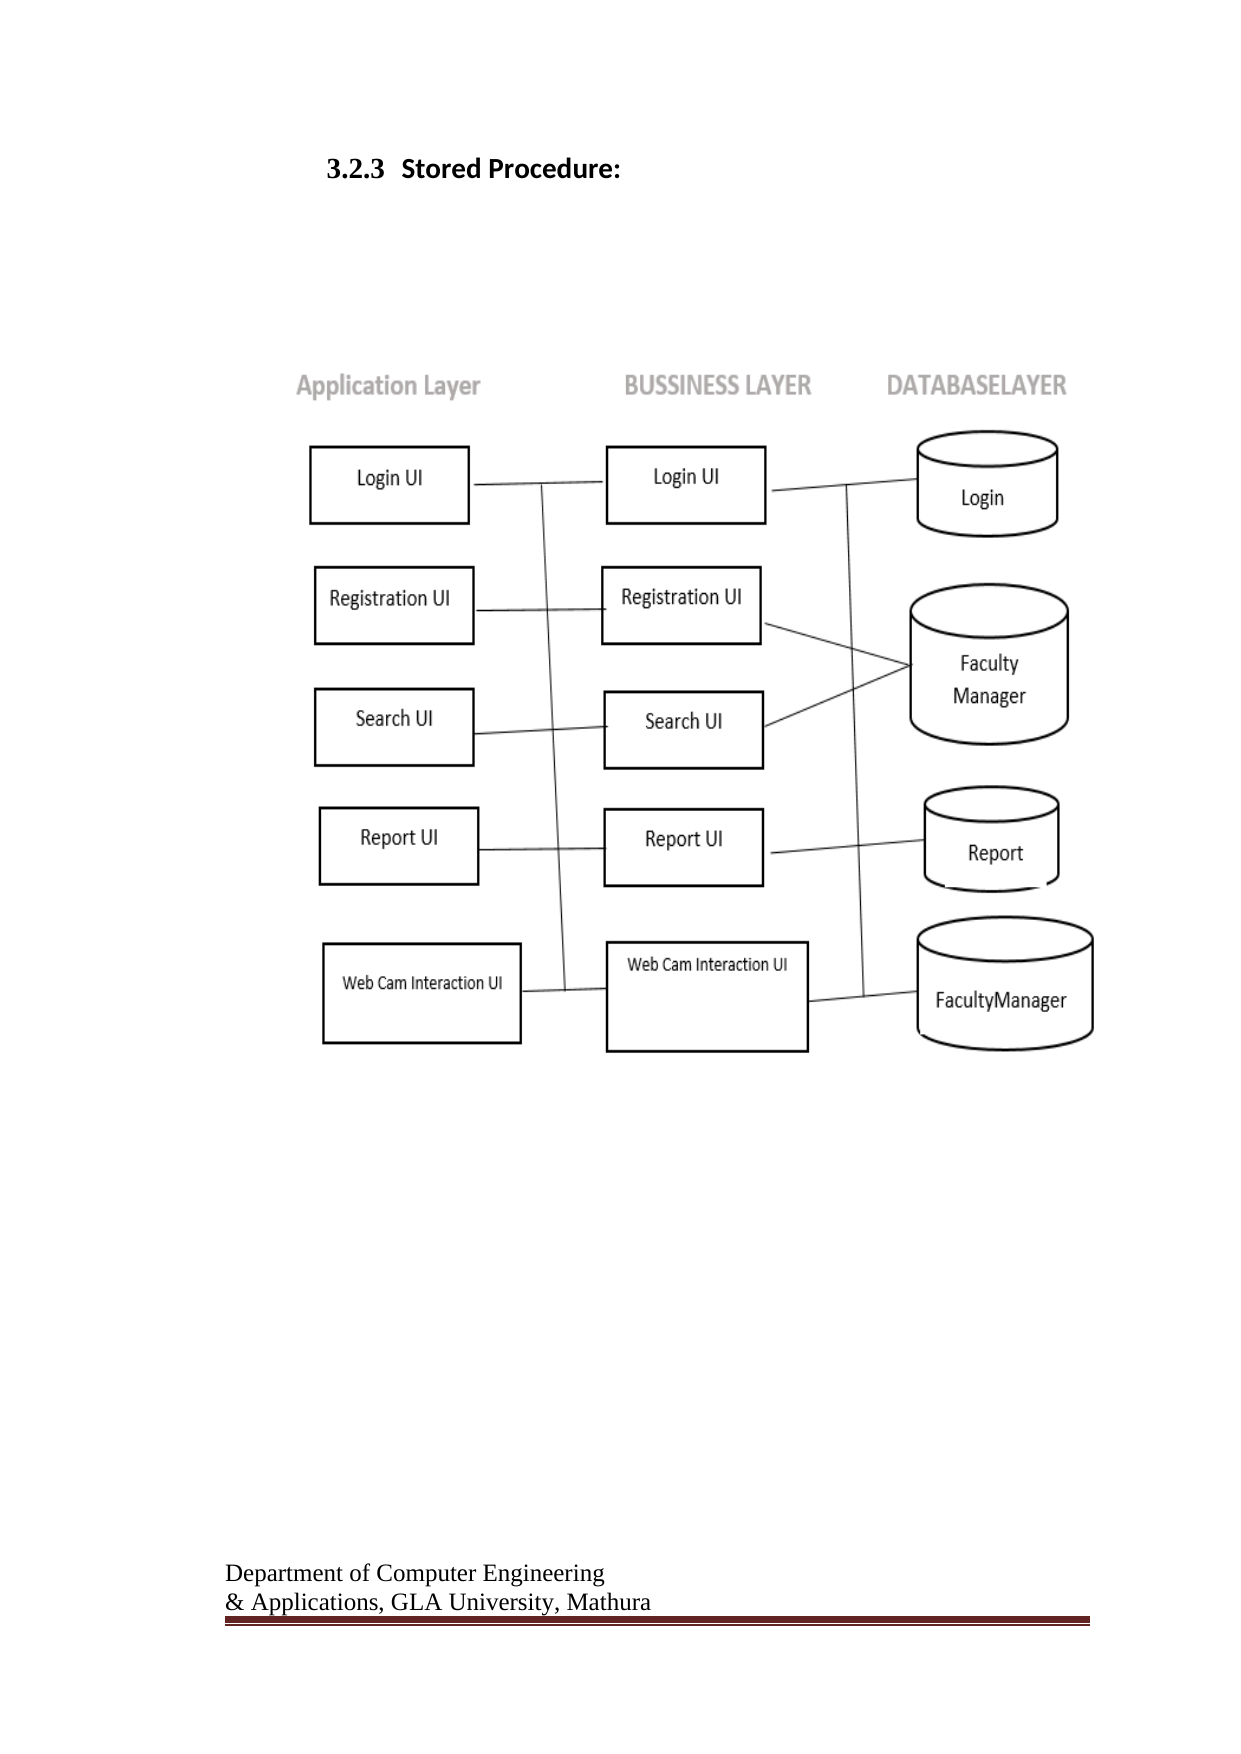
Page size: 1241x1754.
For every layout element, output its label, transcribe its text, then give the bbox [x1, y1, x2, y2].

picture [225, 317, 1192, 1137]
list Stored Procedure: [326, 150, 1090, 186]
